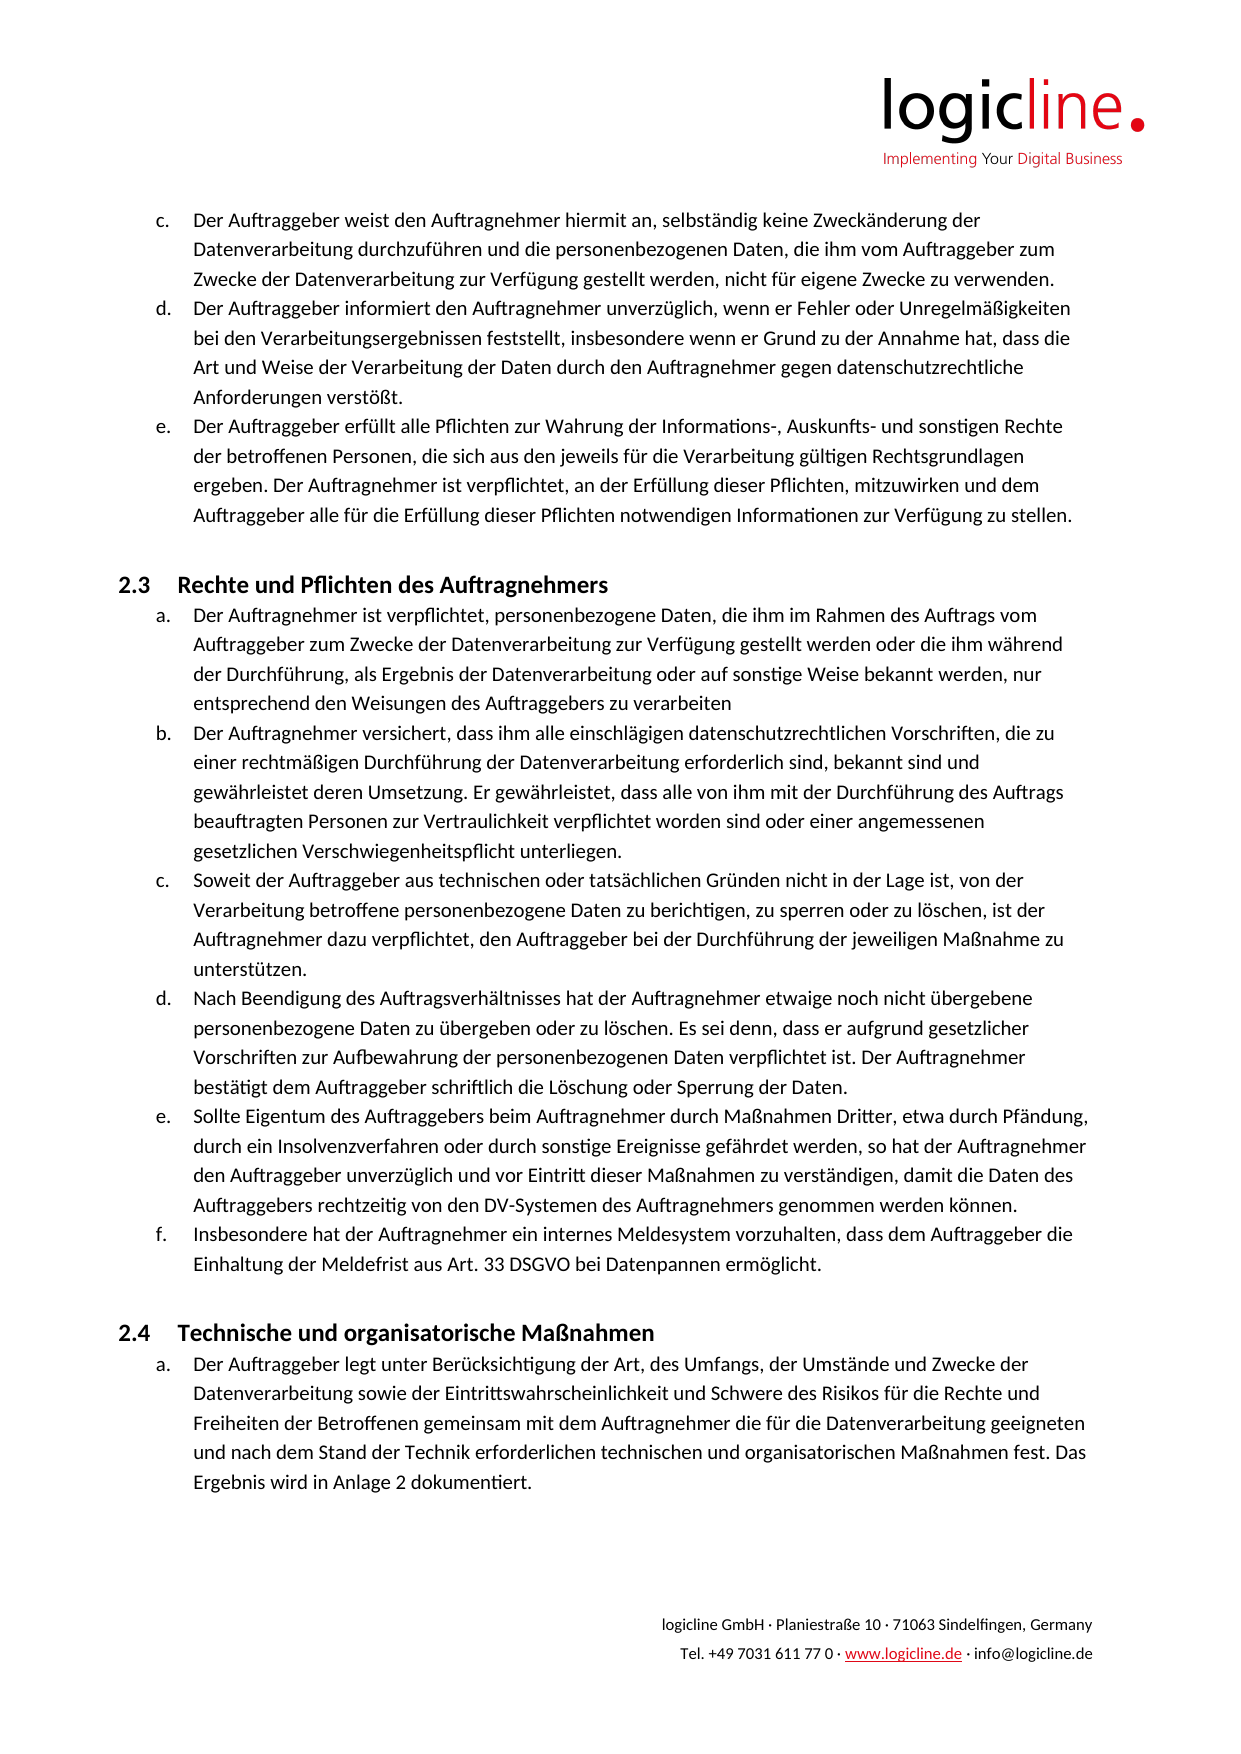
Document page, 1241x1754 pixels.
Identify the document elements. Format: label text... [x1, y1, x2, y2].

subtitle Rechte und Pflichten des Auftragnehmers [118, 570, 1092, 599]
picture [880, 73, 1150, 173]
subtitle Technische und organisatorische Maßnahmen [118, 1318, 1092, 1348]
list Der Auftragnehmer ist verpflichtet, personenbezogene Daten, die ihm im Rahmen des Auftrags vom Auftraggeber zum Zwecke der Datenverarbeitung zur Verfügung gestellt werden oder die ihm während der Durchführung, als Ergebnis der Datenverarbeitung oder auf sonstige Weise bekannt werden, nur entsprechend den Weisungen des Auftraggebers zu verarbeiten [156, 599, 1092, 717]
list Der Auftraggeber legt unter Berücksichtigung der Art, des Umfangs, der Umstände und Zwecke der Datenverarbeitung sowie der Eintrittswahrscheinlichkeit und Schwere des Risikos für die Rechte und Freiheiten der Betroffenen gemeinsam mit dem Auftragnehmer die für die Datenverarbeitung geeigneten und nach dem Stand der Technik erforderlichen technischen und organisatorischen Maßnahmen fest. Das Ergebnis wird in Anlage 2 dokumentiert. [156, 1348, 1092, 1495]
list Der Auftraggeber weist den Auftragnehmer hiermit an, selbständig keine Zweckänderung der Datenverarbeitung durchzuführen und die personenbezogenen Daten, die ihm vom Auftraggeber zum Zwecke der Datenverarbeitung zur Verfügung gestellt werden, nicht für eigene Zwecke zu verwenden. [156, 204, 1092, 292]
list Der Auftraggeber informiert den Auftragnehmer unverzüglich, wenn er Fehler oder Unregelmäßigkeiten bei den Verarbeitungsergebnissen feststellt, insbesondere wenn er Grund zu der Annahme hat, dass die Art und Weise der Verarbeitung der Daten durch den Auftragnehmer gegen datenschutzrechtliche Anforderungen verstößt. [156, 292, 1092, 410]
list Insbesondere hat der Auftragnehmer ein internes Meldesystem vorzuhalten, dass dem Auftraggeber die Einhaltung der Meldefrist aus Art. 33 DSGVO bei Datenpannen ermöglicht. [156, 1218, 1092, 1277]
list Nach Beendigung des Auftragsverhältnisses hat der Auftragnehmer etwaige noch nicht übergebene personenbezogene Daten zu übergeben oder zu löschen. Es sei denn, dass er aufgrund gesetzlicher Vorschriften zur Aufbewahrung der personenbezogenen Daten verpflichtet ist. Der Auftragnehmer bestätigt dem Auftraggeber schriftlich die Löschung oder Sperrung der Daten. [156, 982, 1092, 1100]
list Sollte Eigentum des Auftraggebers beim Auftragnehmer durch Maßnahmen Dritter, etwa durch Pfändung, durch ein Insolvenzverfahren oder durch sonstige Ereignisse gefährdet werden, so hat der Auftragnehmer den Auftraggeber unverzüglich und vor Eintritt dieser Maßnahmen zu verständigen, damit die Daten des Auftraggebers rechtzeitig von den DV-Systemen des Auftragnehmers genommen werden können. [156, 1100, 1092, 1218]
list Soweit der Auftraggeber aus technischen oder tatsächlichen Gründen nicht in der Lage ist, von der Verarbeitung betroffene personenbezogene Daten zu berichtigen, zu sperren oder zu löschen, ist der Auftragnehmer dazu verpflichtet, den Auftraggeber bei der Durchführung der jeweiligen Maßnahme zu unterstützen. [156, 864, 1092, 982]
list Der Auftraggeber erfüllt alle Pflichten zur Wahrung der Informations-, Auskunfts- und sonstigen Rechte der betroffenen Personen, die sich aus den jeweils für die Verarbeitung gültigen Rechtsgrundlagen ergeben. Der Auftragnehmer ist verpflichtet, an der Erfüllung dieser Pflichten, mitzuwirken und dem Auftraggeber alle für die Erfüllung dieser Pflichten notwendigen Informationen zur Verfügung zu stellen. [156, 410, 1092, 528]
list Der Auftragnehmer versichert, dass ihm alle einschlägigen datenschutzrechtlichen Vorschriften, die zu einer rechtmäßigen Durchführung der Datenverarbeitung erforderlich sind, bekannt sind und gewährleistet deren Umsetzung. Er gewährleistet, dass alle von ihm mit der Durchführung des Auftrags beauftragten Personen zur Vertraulichkeit verpflichtet worden sind oder einer angemessenen gesetzlichen Verschwiegenheitspflicht unterliegen. [156, 717, 1092, 864]
